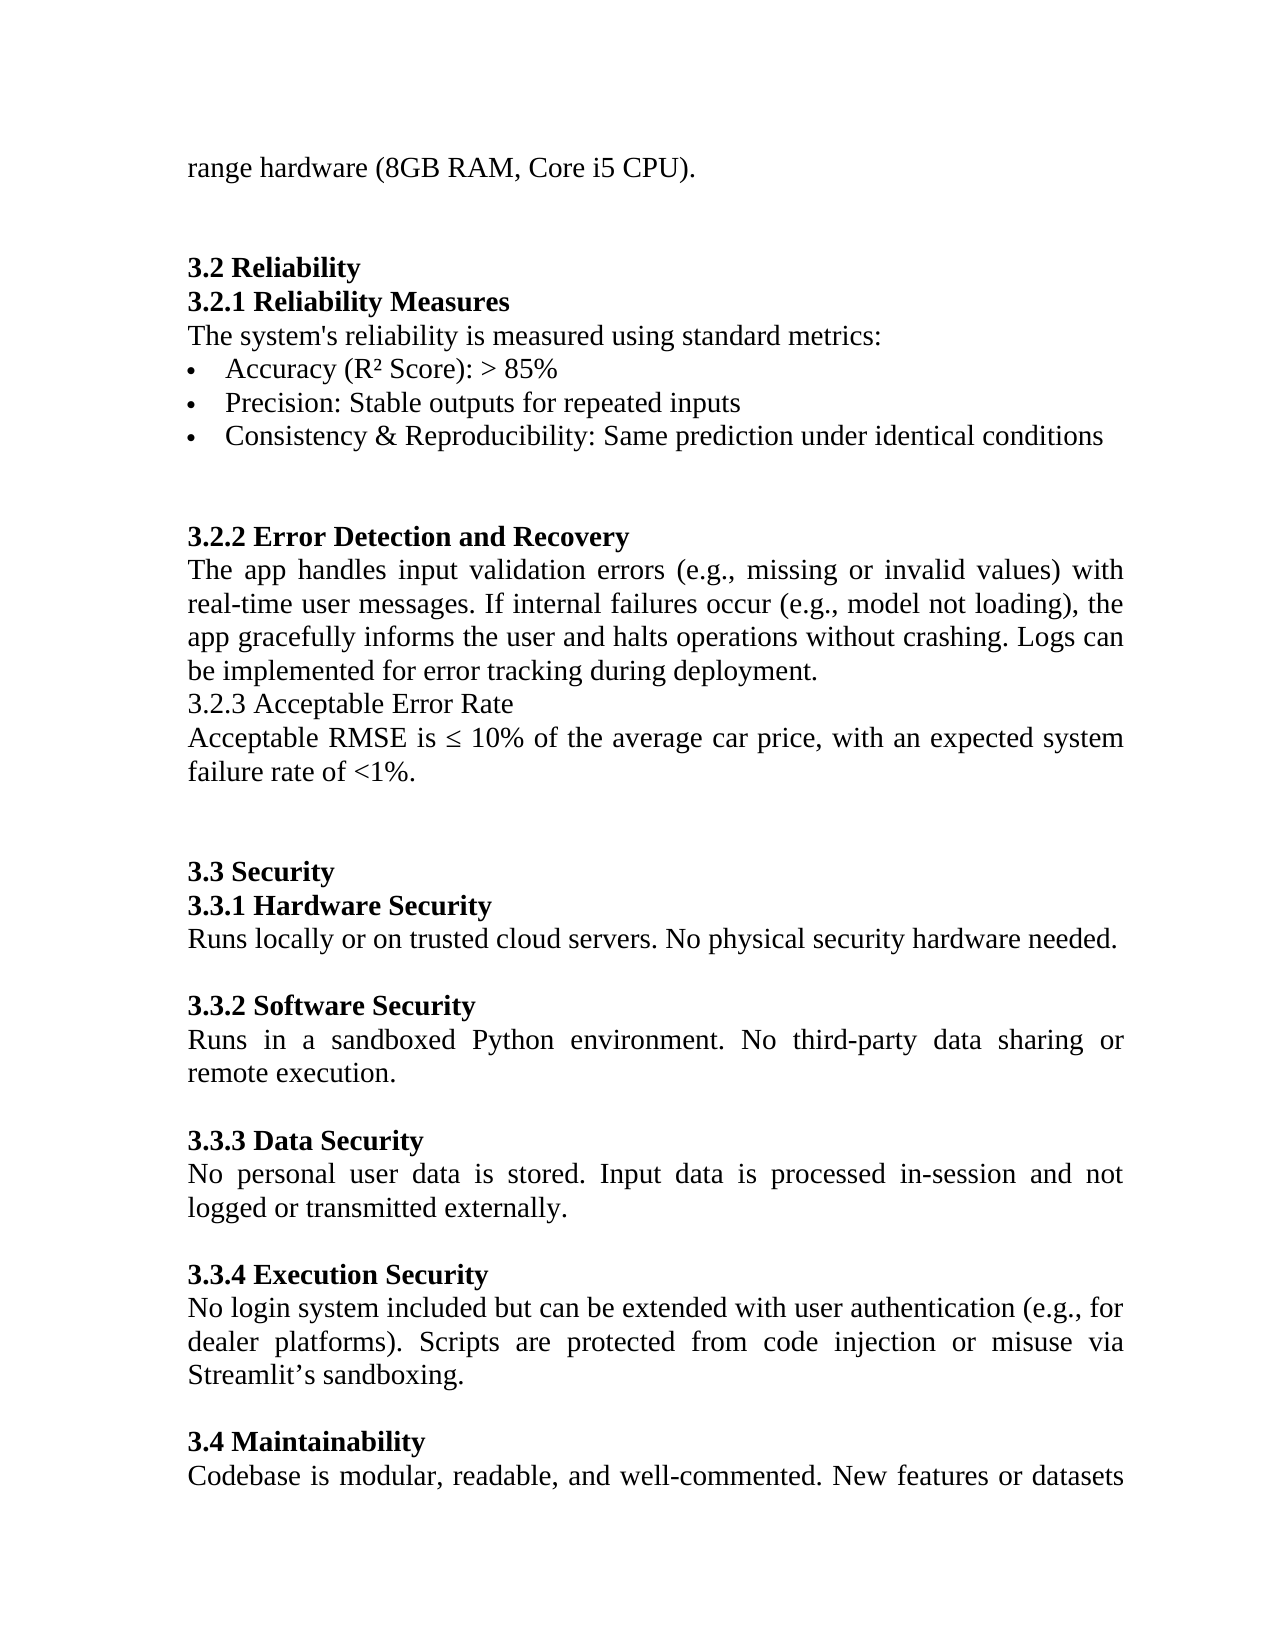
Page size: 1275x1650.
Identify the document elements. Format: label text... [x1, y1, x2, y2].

text 3.2.3 Acceptable Error Rate [187, 687, 1125, 720]
text The app handles input validation errors (e.g., missing or invalid values) with real-time user messages. If internal failures occur (e.g., model not loading), the app gracefully informs the user and halts operations without crashing. Logs can be implemented for error tracking during deployment. [187, 552, 1125, 687]
text The system's reliability is measured using standard metrics: [187, 318, 1125, 351]
text Runs in a sandboxed Python environment. No third-party data sharing or remote execution. [187, 1022, 1125, 1089]
text 3.2.1 Reliability Measures [187, 284, 1125, 318]
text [187, 1458, 1125, 1492]
text 3.2 Reliability [187, 251, 1125, 284]
text 3.3.4 Execution Security [187, 1257, 1125, 1290]
list Accuracy (R² Score): > 85% [187, 351, 1125, 385]
text No login system included but can be extended with user authentication (e.g., for dealer platforms). Scripts are protected from code injection or misuse via Streamlit’s sandboxing. [187, 1290, 1125, 1391]
text No personal user data is stored. Input data is processed in-session and not logged or transmitted externally. [187, 1156, 1125, 1223]
text 3.3.3 Data Security [187, 1123, 1125, 1156]
text 3.3.2 Software Security [187, 988, 1125, 1022]
text Runs locally or on trusted cloud servers. No physical security hardware needed. [187, 921, 1125, 955]
text 3.2.2 Error Detection and Recovery [187, 519, 1125, 552]
list Precision: Stable outputs for repeated inputs [187, 385, 1125, 418]
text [187, 150, 1125, 183]
text 3.3 Security [187, 854, 1125, 888]
text 3.4 Maintainability [187, 1424, 1125, 1458]
text Acceptable RMSE is ≤ 10% of the average car price, with an expected system failure rate of <1%. [187, 720, 1125, 787]
text 3.3.1 Hardware Security [187, 888, 1125, 921]
list Consistency & Reproducibility: Same prediction under identical conditions [187, 418, 1125, 452]
